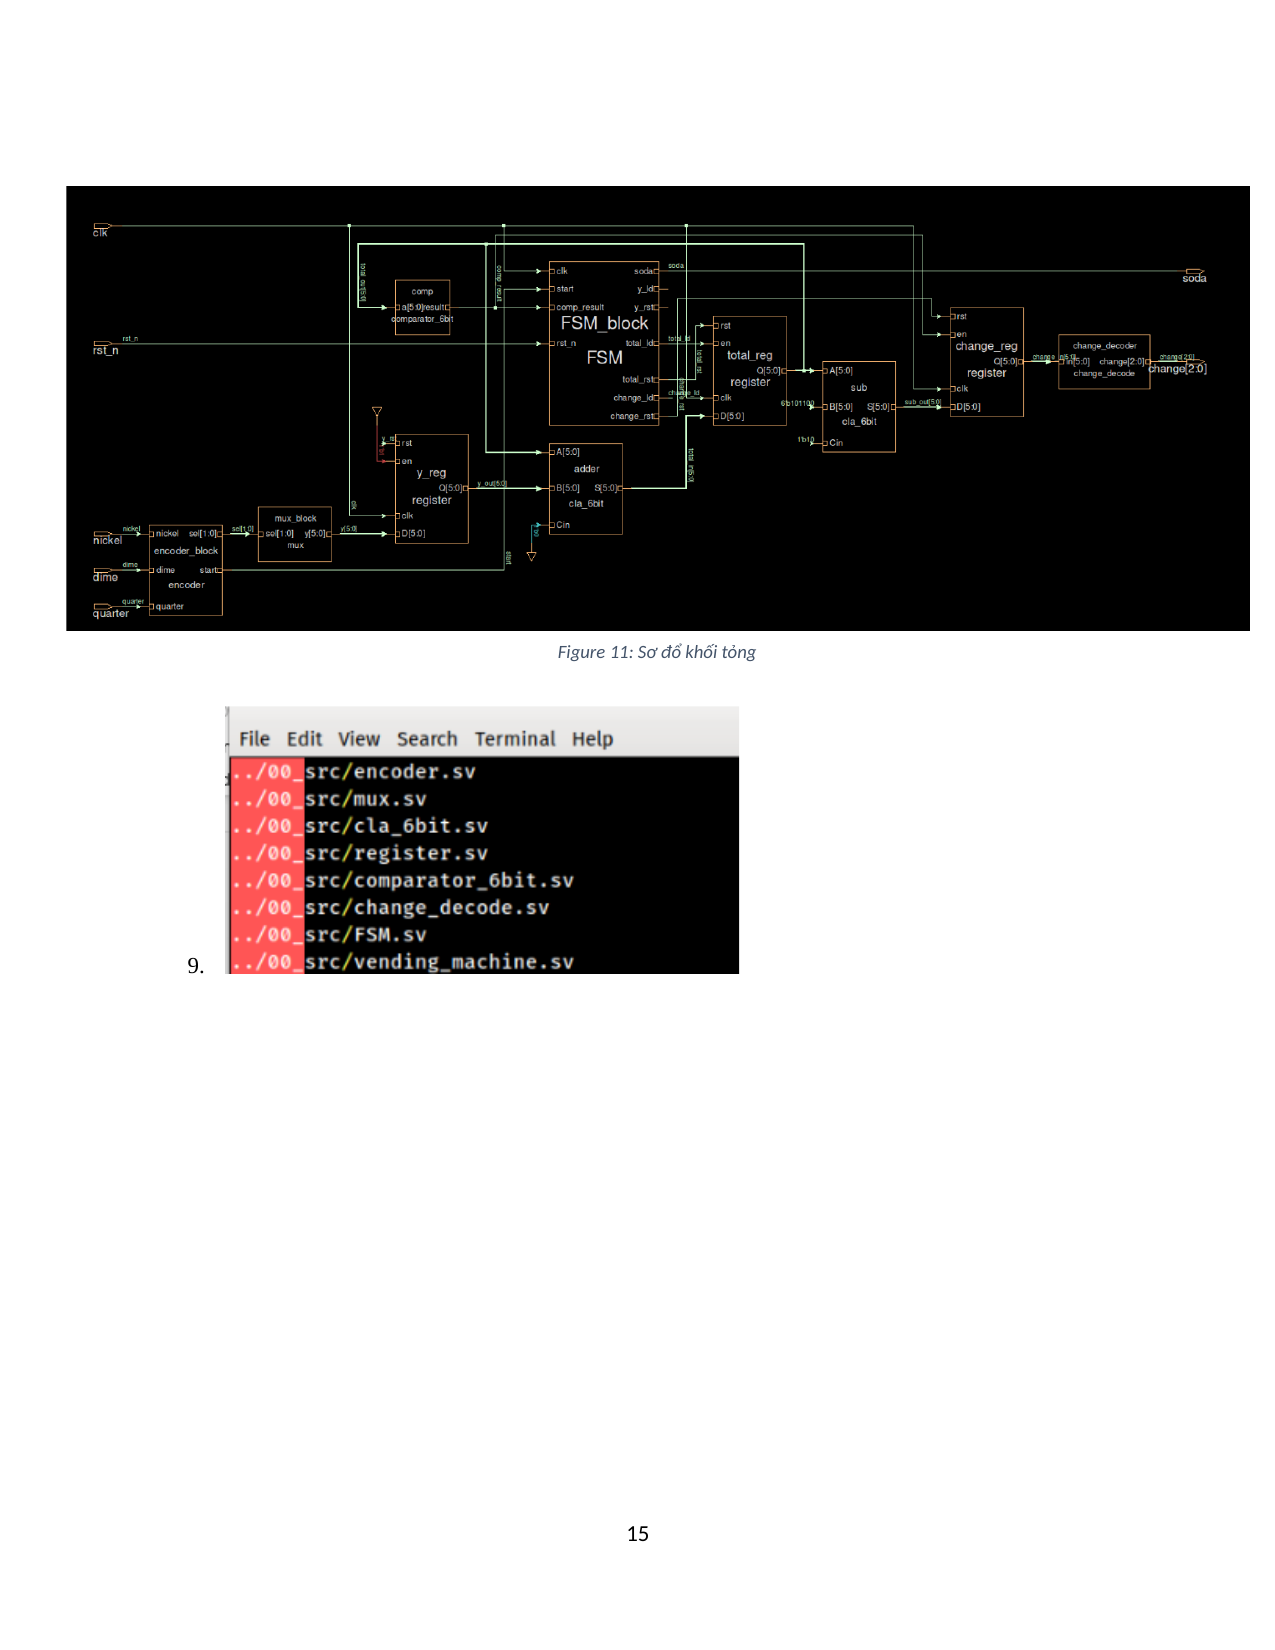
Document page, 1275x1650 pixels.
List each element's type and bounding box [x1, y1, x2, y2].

picture [225, 707, 740, 974]
picture [66, 186, 1250, 631]
